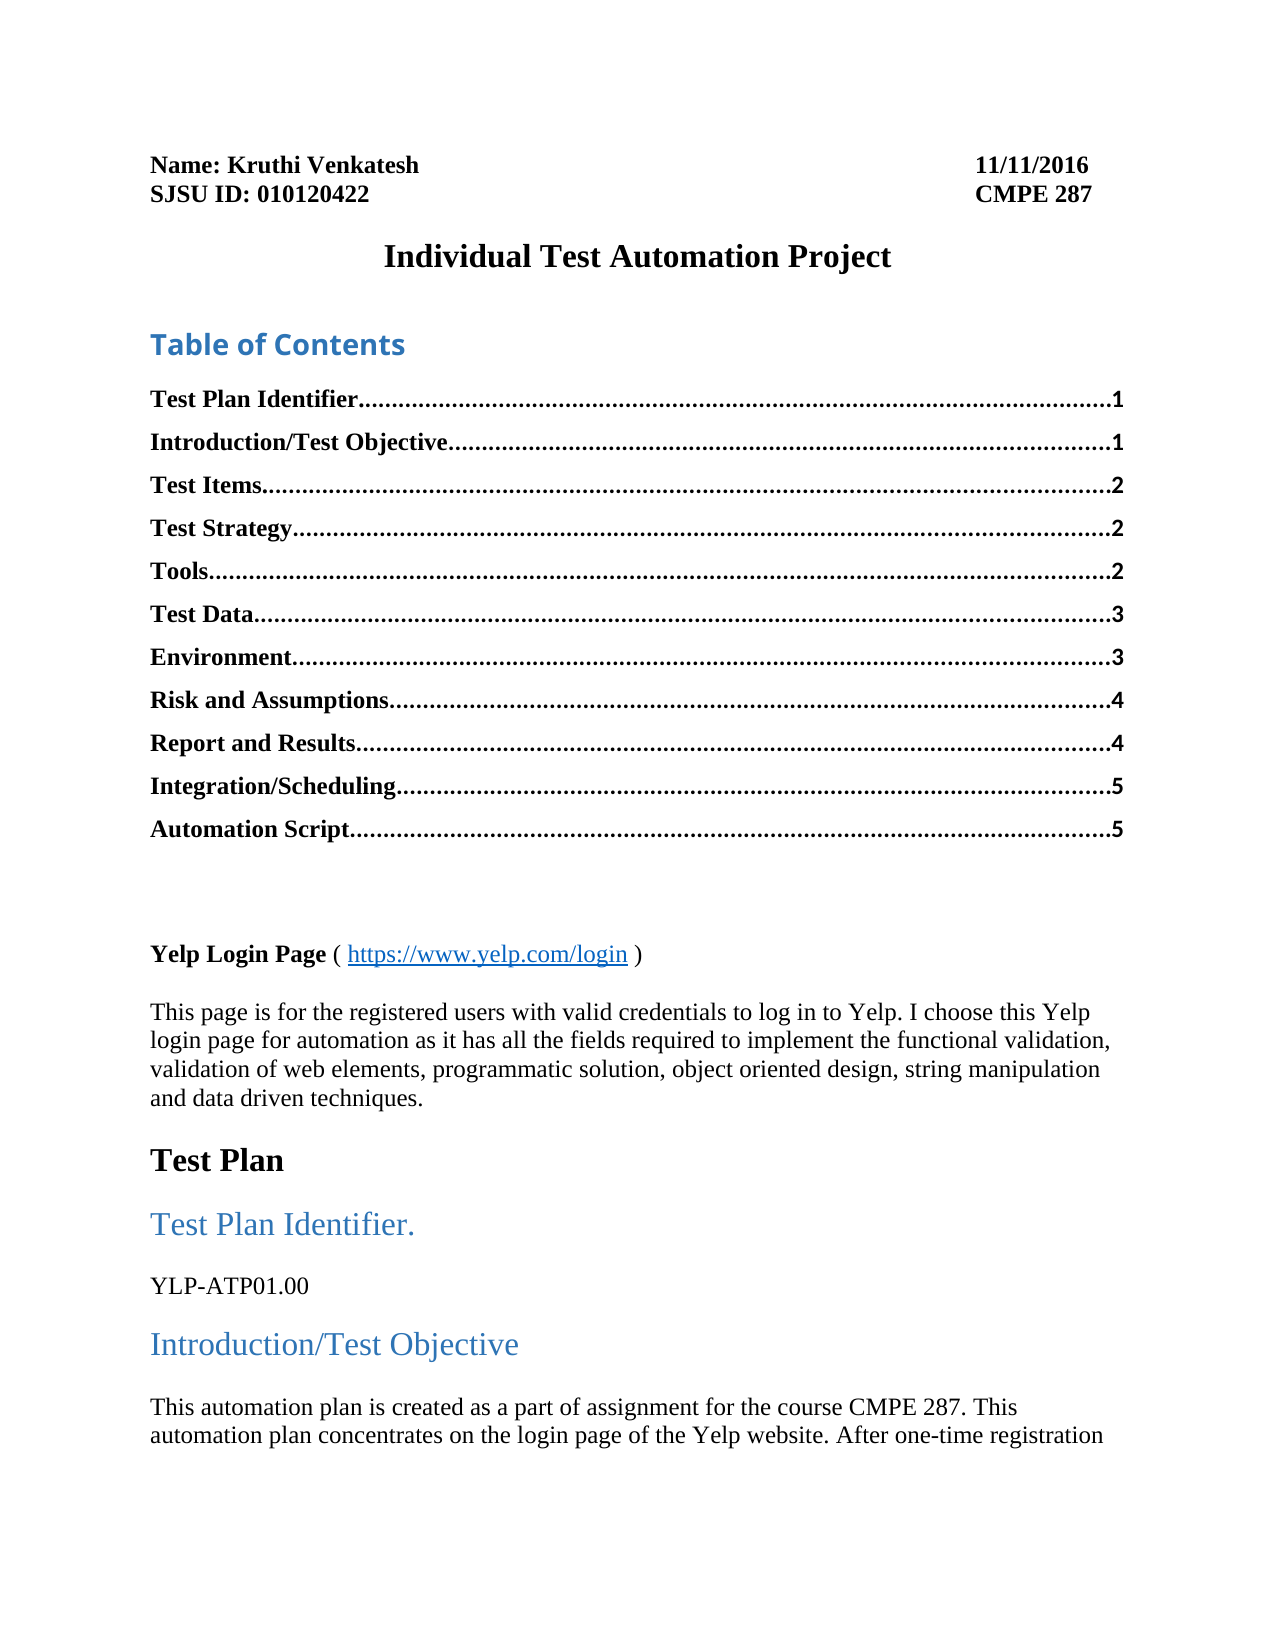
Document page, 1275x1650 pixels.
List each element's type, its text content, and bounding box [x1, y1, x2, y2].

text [150, 1392, 1125, 1449]
text YLP-ATP01.00 [150, 1271, 1125, 1300]
text SJSU ID: 010120422 CMPE 287 [150, 179, 1125, 207]
subtitle Test Plan Identifier. [150, 1204, 1125, 1242]
text Test Plan [150, 1141, 1125, 1179]
subtitle Introduction/Test Objective [150, 1325, 1125, 1363]
text This page is for the registered users with valid credentials to log in to Yelp. I choose this Yelp login page for automation as it has all the fields required to implement the functional validation, validation of web elements, programmatic solution, object oriented design, string manipulation and data driven techniques. [150, 997, 1125, 1112]
text Yelp Login Page ( https://www.yelp.com/login ) [150, 939, 1125, 968]
text Name: Kruthi Venkatesh 11/11/2016 [150, 150, 1125, 179]
text Individual Test Automation Project [150, 236, 1125, 274]
